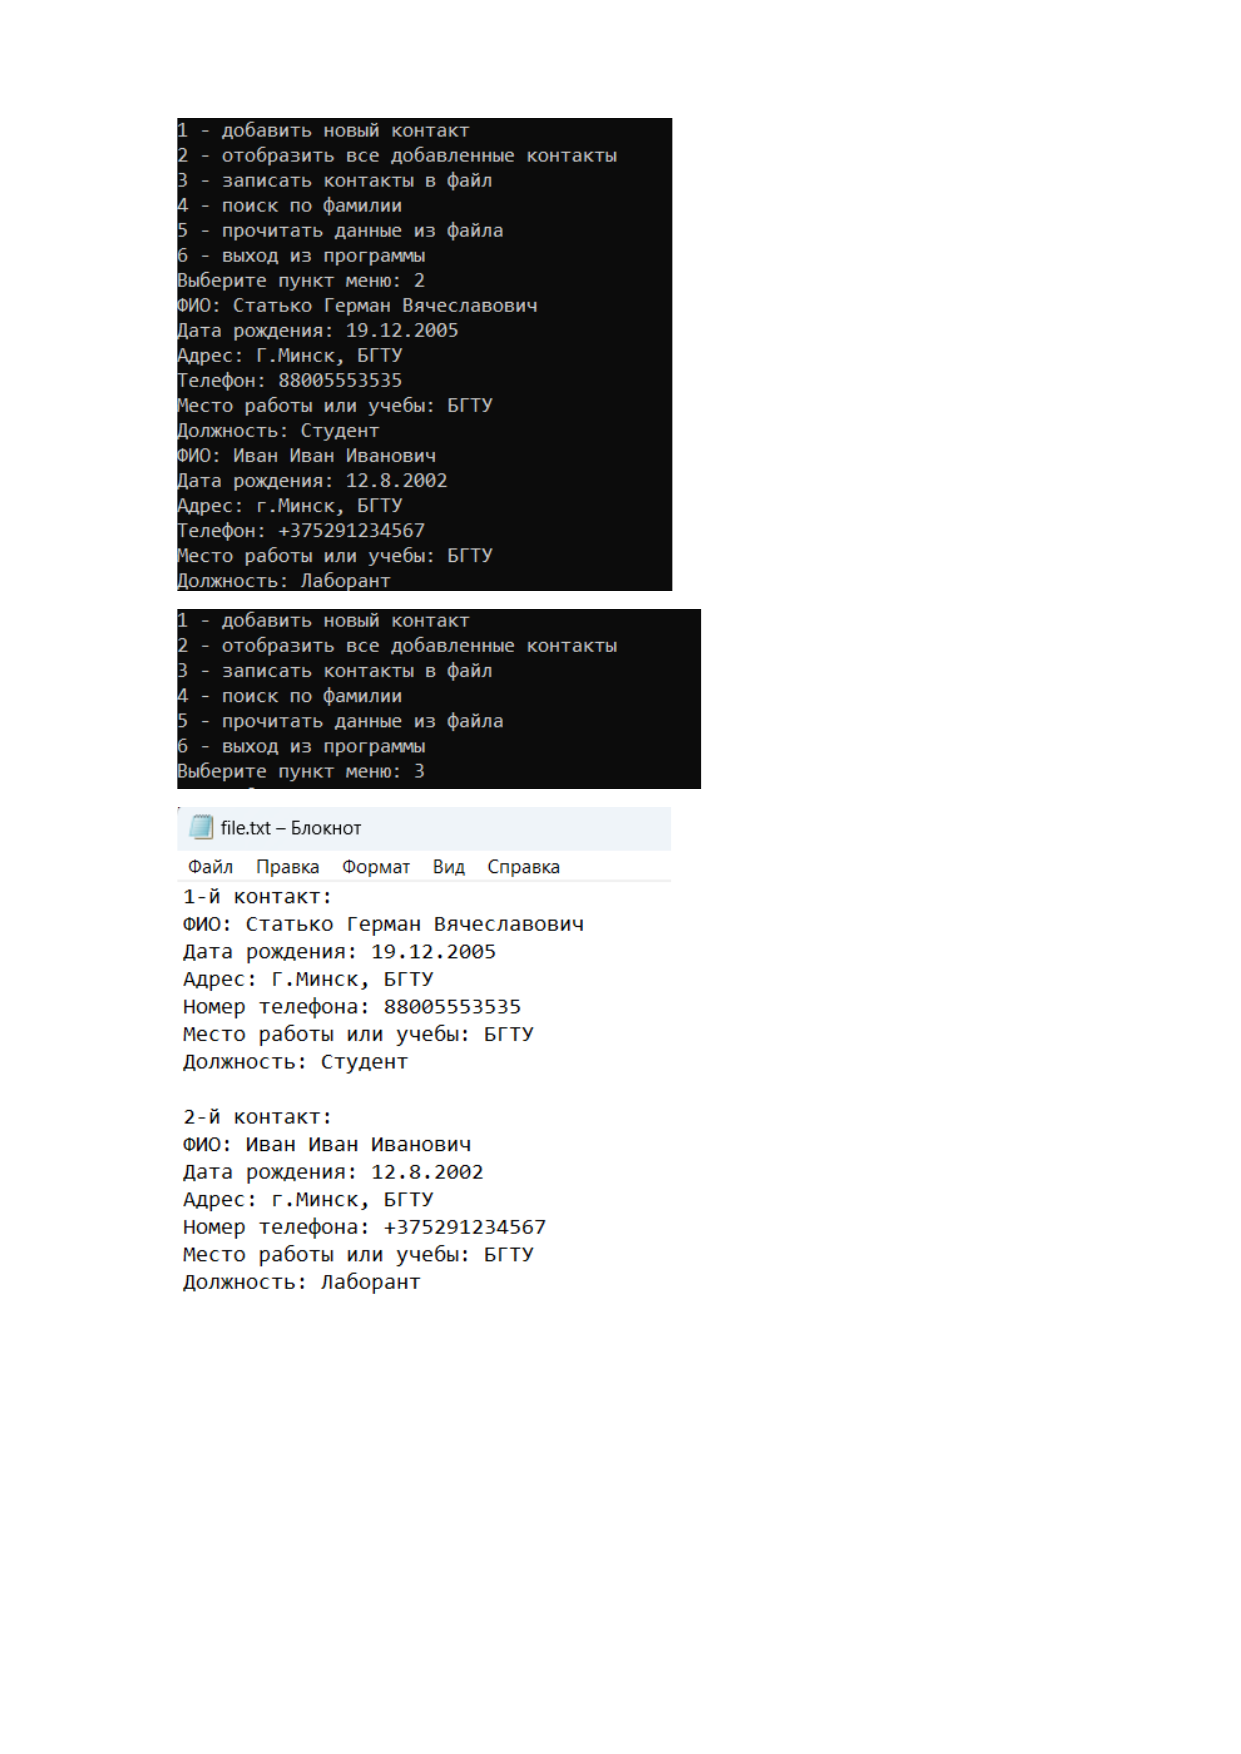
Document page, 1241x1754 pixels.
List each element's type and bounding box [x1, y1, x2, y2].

picture [177, 118, 673, 591]
picture [177, 807, 672, 1299]
picture [177, 609, 702, 789]
